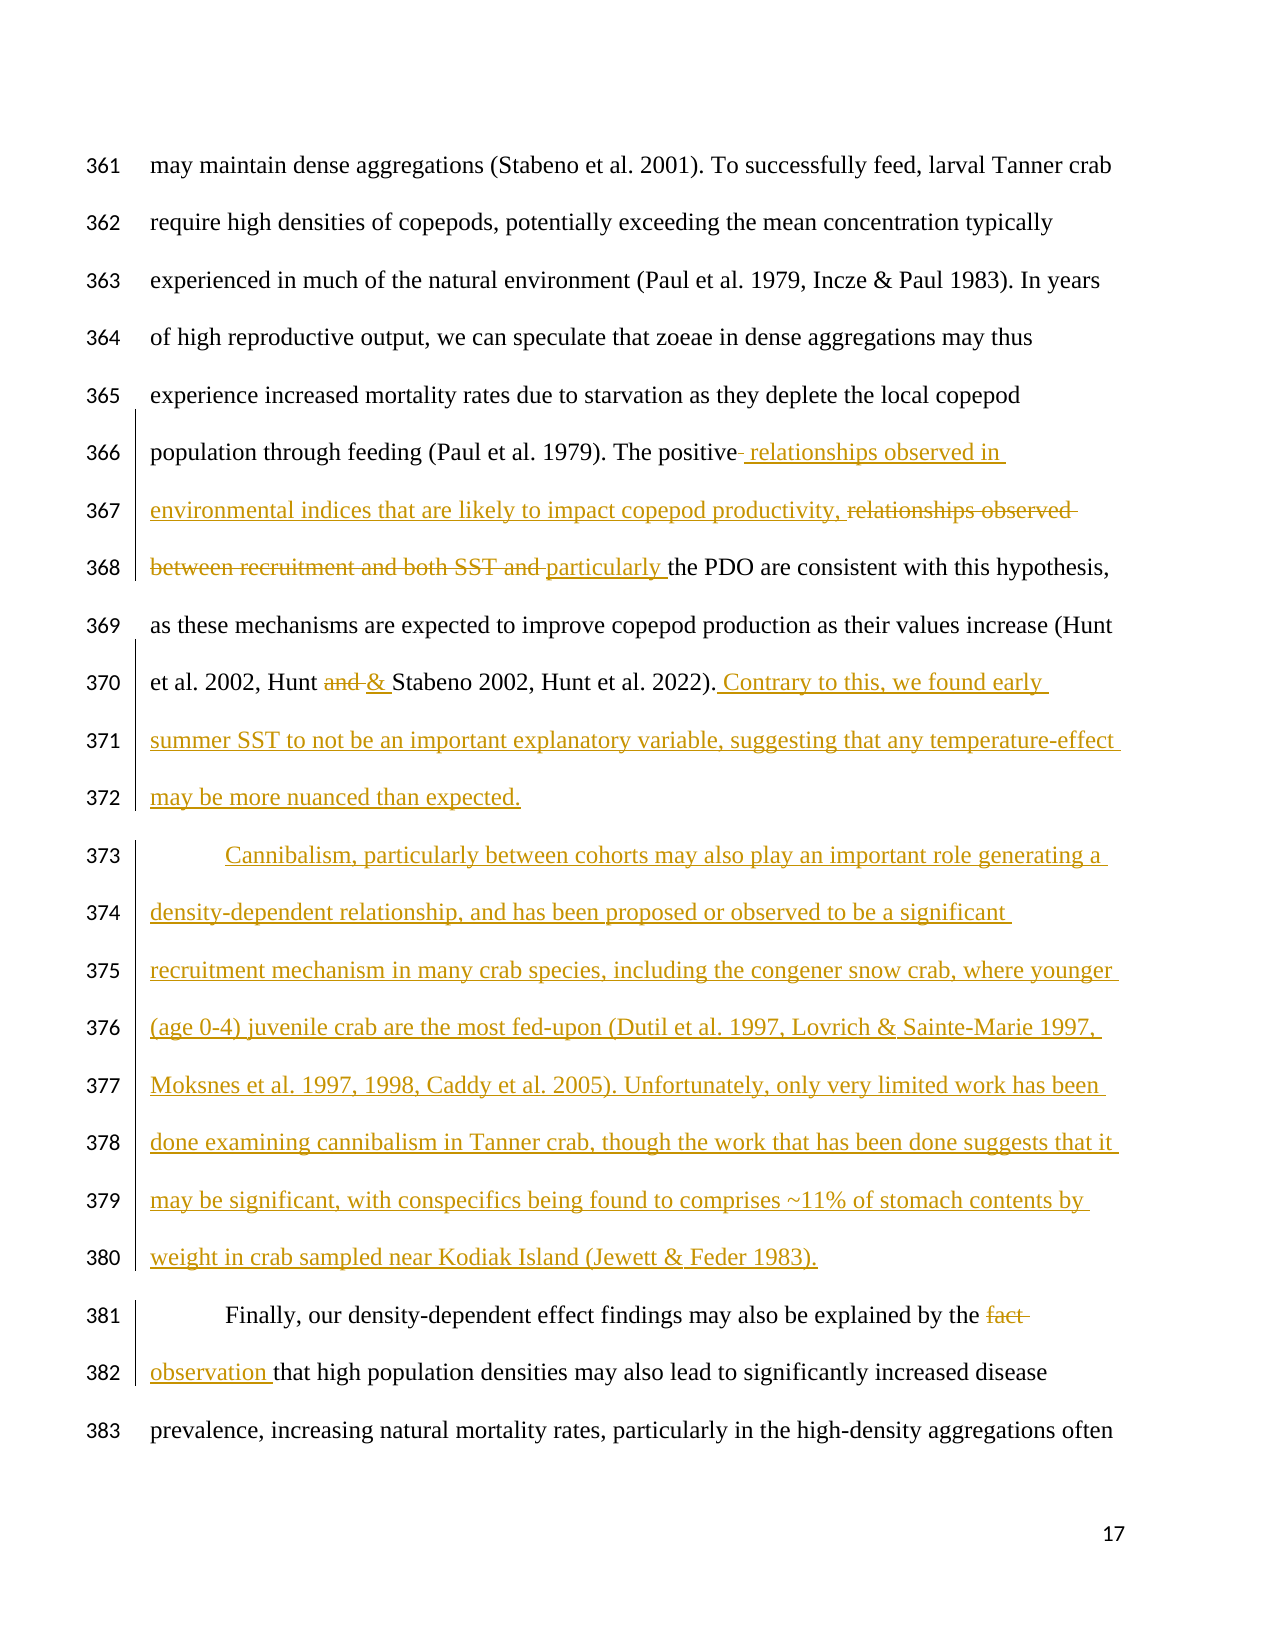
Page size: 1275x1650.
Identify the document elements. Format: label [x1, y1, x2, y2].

text [150, 1300, 1125, 1444]
text [150, 150, 1125, 811]
